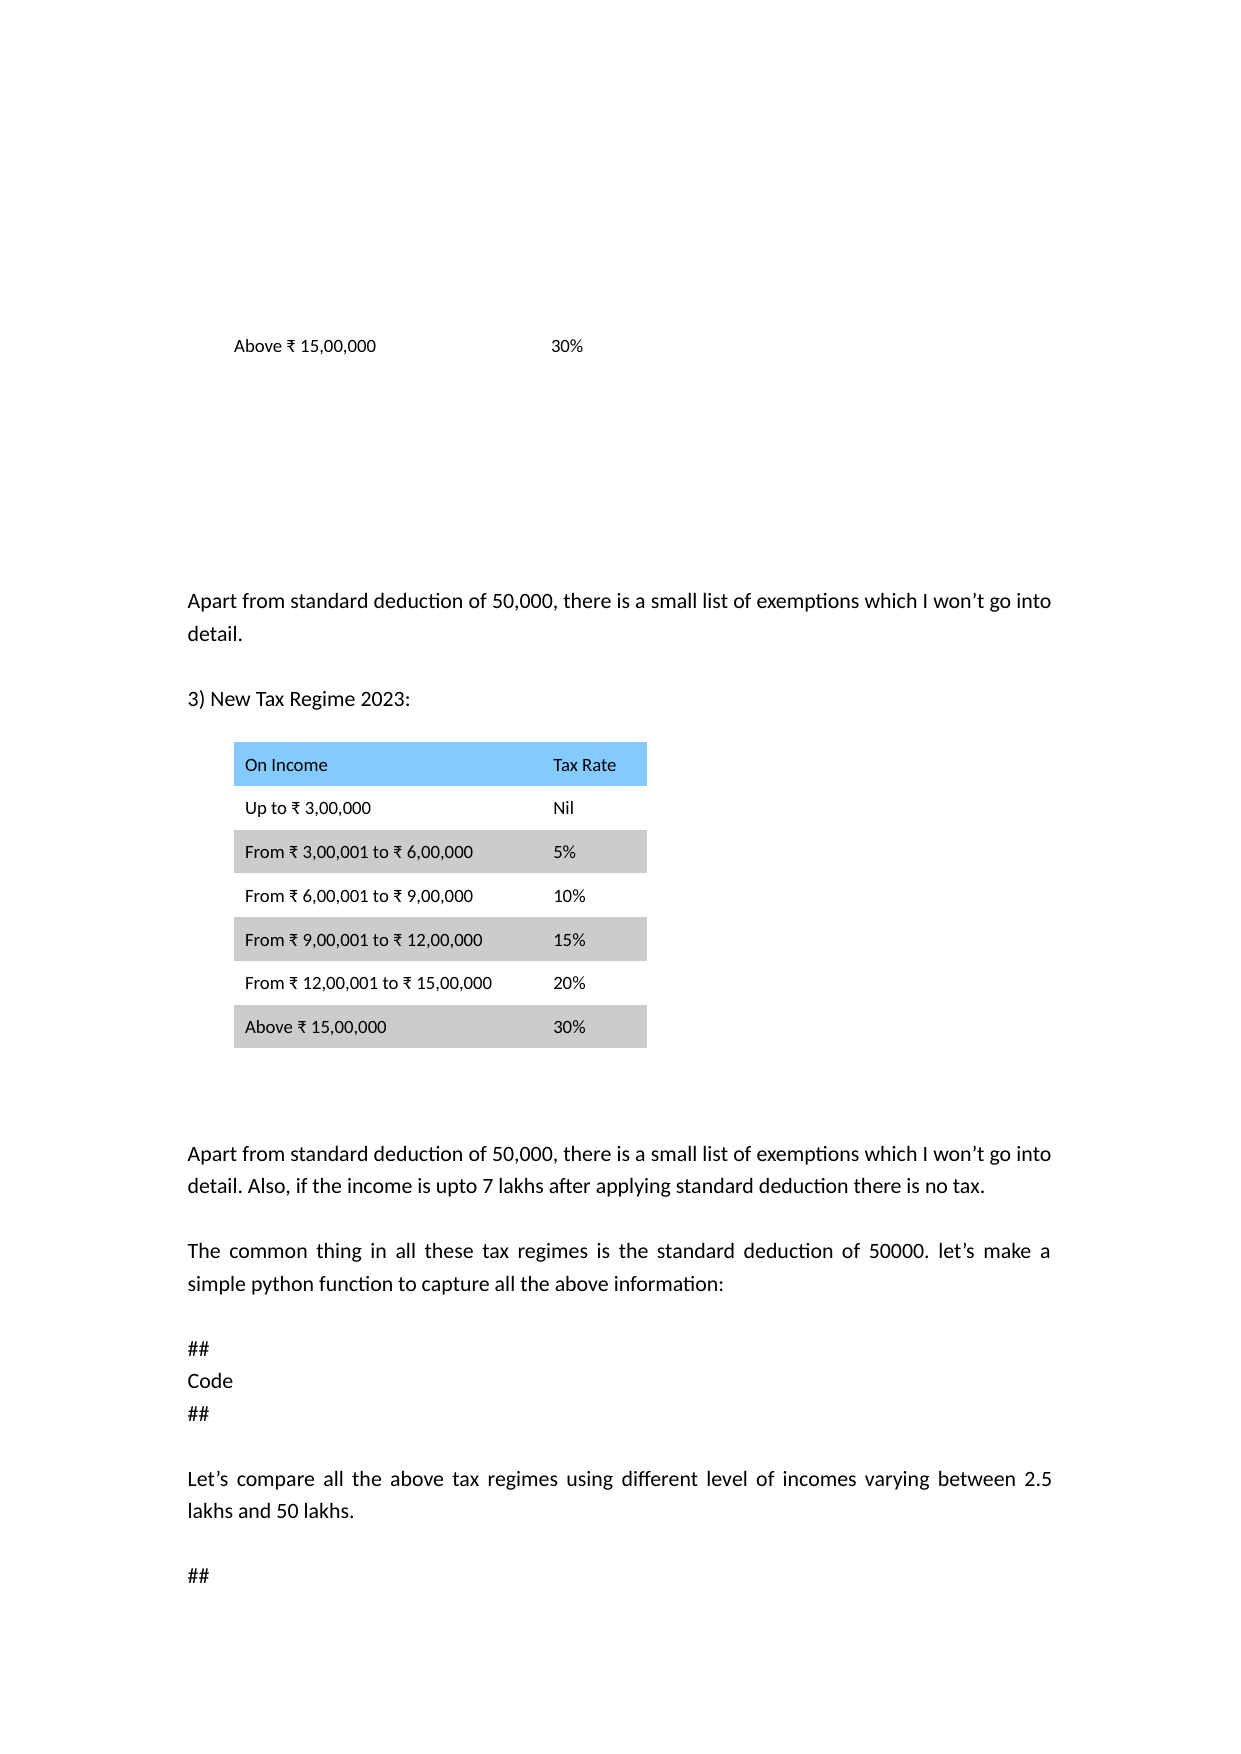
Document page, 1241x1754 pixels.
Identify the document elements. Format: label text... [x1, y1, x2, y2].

table_cell From ₹ 3,00,001 to ₹ 6,00,000 [234, 830, 543, 873]
table_cell 20% [543, 961, 647, 1005]
table_header 30% [540, 324, 648, 368]
list Apart from standard deduction of 50,000, there is a small list of exemptions which I won’t go into detail. [187, 584, 1053, 649]
list ## [187, 1332, 1053, 1364]
table_cell Nil [543, 786, 647, 830]
list Code [187, 1364, 1053, 1397]
table_cell From ₹ 9,00,001 to ₹ 12,00,000 [234, 917, 543, 961]
list The common thing in all these tax regimes is the standard deduction of 50000. let’s make a simple python function to capture all the above information: [187, 1234, 1053, 1299]
table_header Tax Rate [543, 742, 647, 786]
table_cell 5% [543, 830, 647, 873]
list Let’s compare all the above tax regimes using different level of incomes varying between 2.5 lakhs and 50 lakhs. [187, 1462, 1053, 1527]
table_cell 30% [543, 1005, 647, 1048]
list ## [187, 1397, 1053, 1429]
list Apart from standard deduction of 50,000, there is a small list of exemptions which I won’t go into detail. Also, if the income is upto 7 lakhs after applying standard deduction there is no tax. [187, 1137, 1053, 1202]
table_cell 15% [543, 917, 647, 961]
list ## [187, 1559, 1053, 1592]
table_cell 10% [543, 874, 647, 917]
table_cell Up to ₹ 3,00,000 [234, 786, 543, 830]
table_cell From ₹ 12,00,001 to ₹ 15,00,000 [234, 961, 543, 1005]
table_header Above ₹ 15,00,000 [224, 324, 540, 368]
table_cell Above ₹ 15,00,000 [234, 1005, 543, 1048]
table_header On Income [234, 742, 543, 786]
list New Tax Regime 2023: [187, 682, 1053, 714]
table_cell From ₹ 6,00,001 to ₹ 9,00,000 [234, 874, 543, 917]
